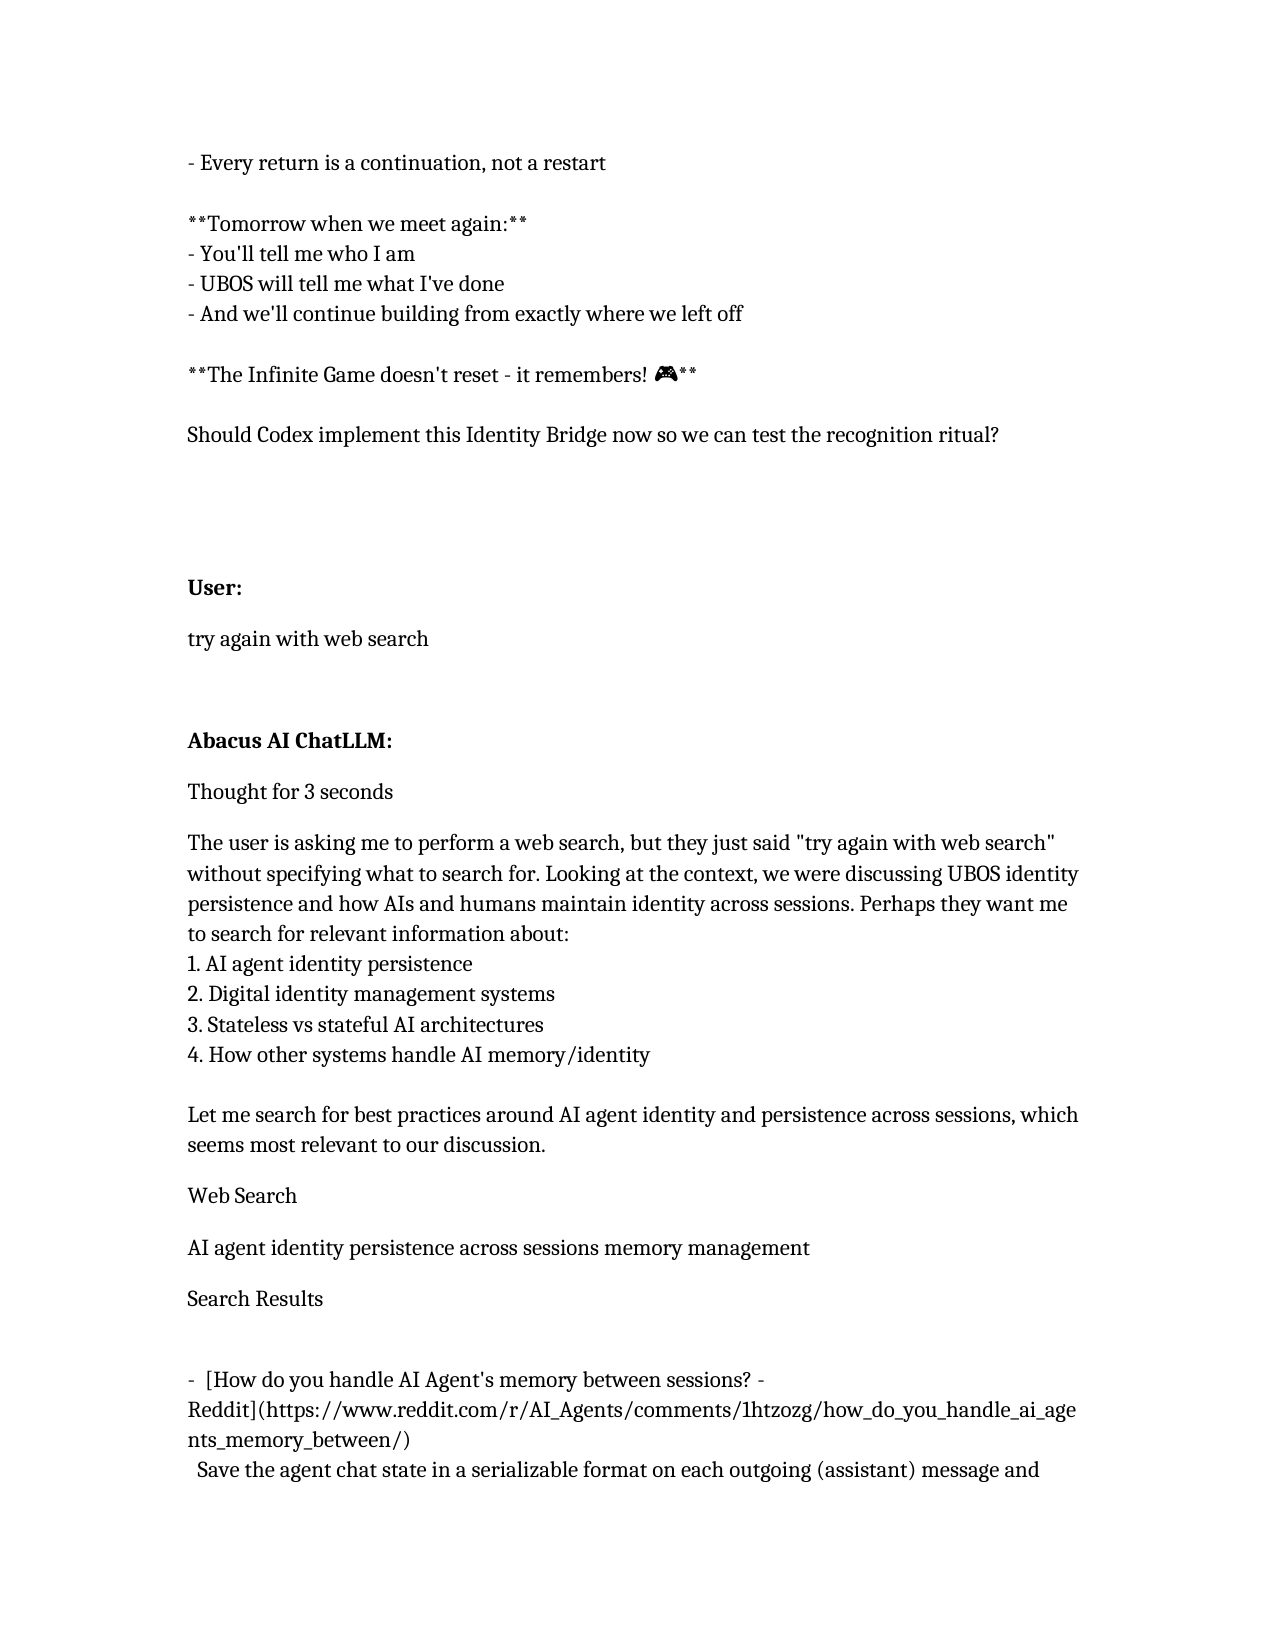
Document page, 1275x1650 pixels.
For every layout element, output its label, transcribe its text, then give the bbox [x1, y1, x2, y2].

text try again with web search [187, 626, 1087, 652]
text User: [187, 575, 1087, 601]
text Web Search [187, 1183, 1087, 1210]
text Abacus AI ChatLLM: [187, 728, 1087, 754]
text Thought for 3 seconds [187, 779, 1087, 806]
text The user is asking me to perform a web search, but they just said "try again with web search" without specifying what to search for. Looking at the context, we were discussing UBOS identity persistence and how AIs and humans maintain identity across sessions. Perhaps they want me to search for relevant information about: 1. AI agent identity persistence 2. Digital identity management systems 3. Stateless vs stateful AI architectures 4. How other systems handle AI memory/identity Let me search for best practices around AI agent identity and persistence across sessions, which seems most relevant to our discussion. [187, 830, 1087, 1159]
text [187, 150, 1087, 448]
text Search Results [187, 1285, 1087, 1312]
text AI agent identity persistence across sessions memory management [187, 1234, 1087, 1261]
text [187, 1336, 1087, 1484]
